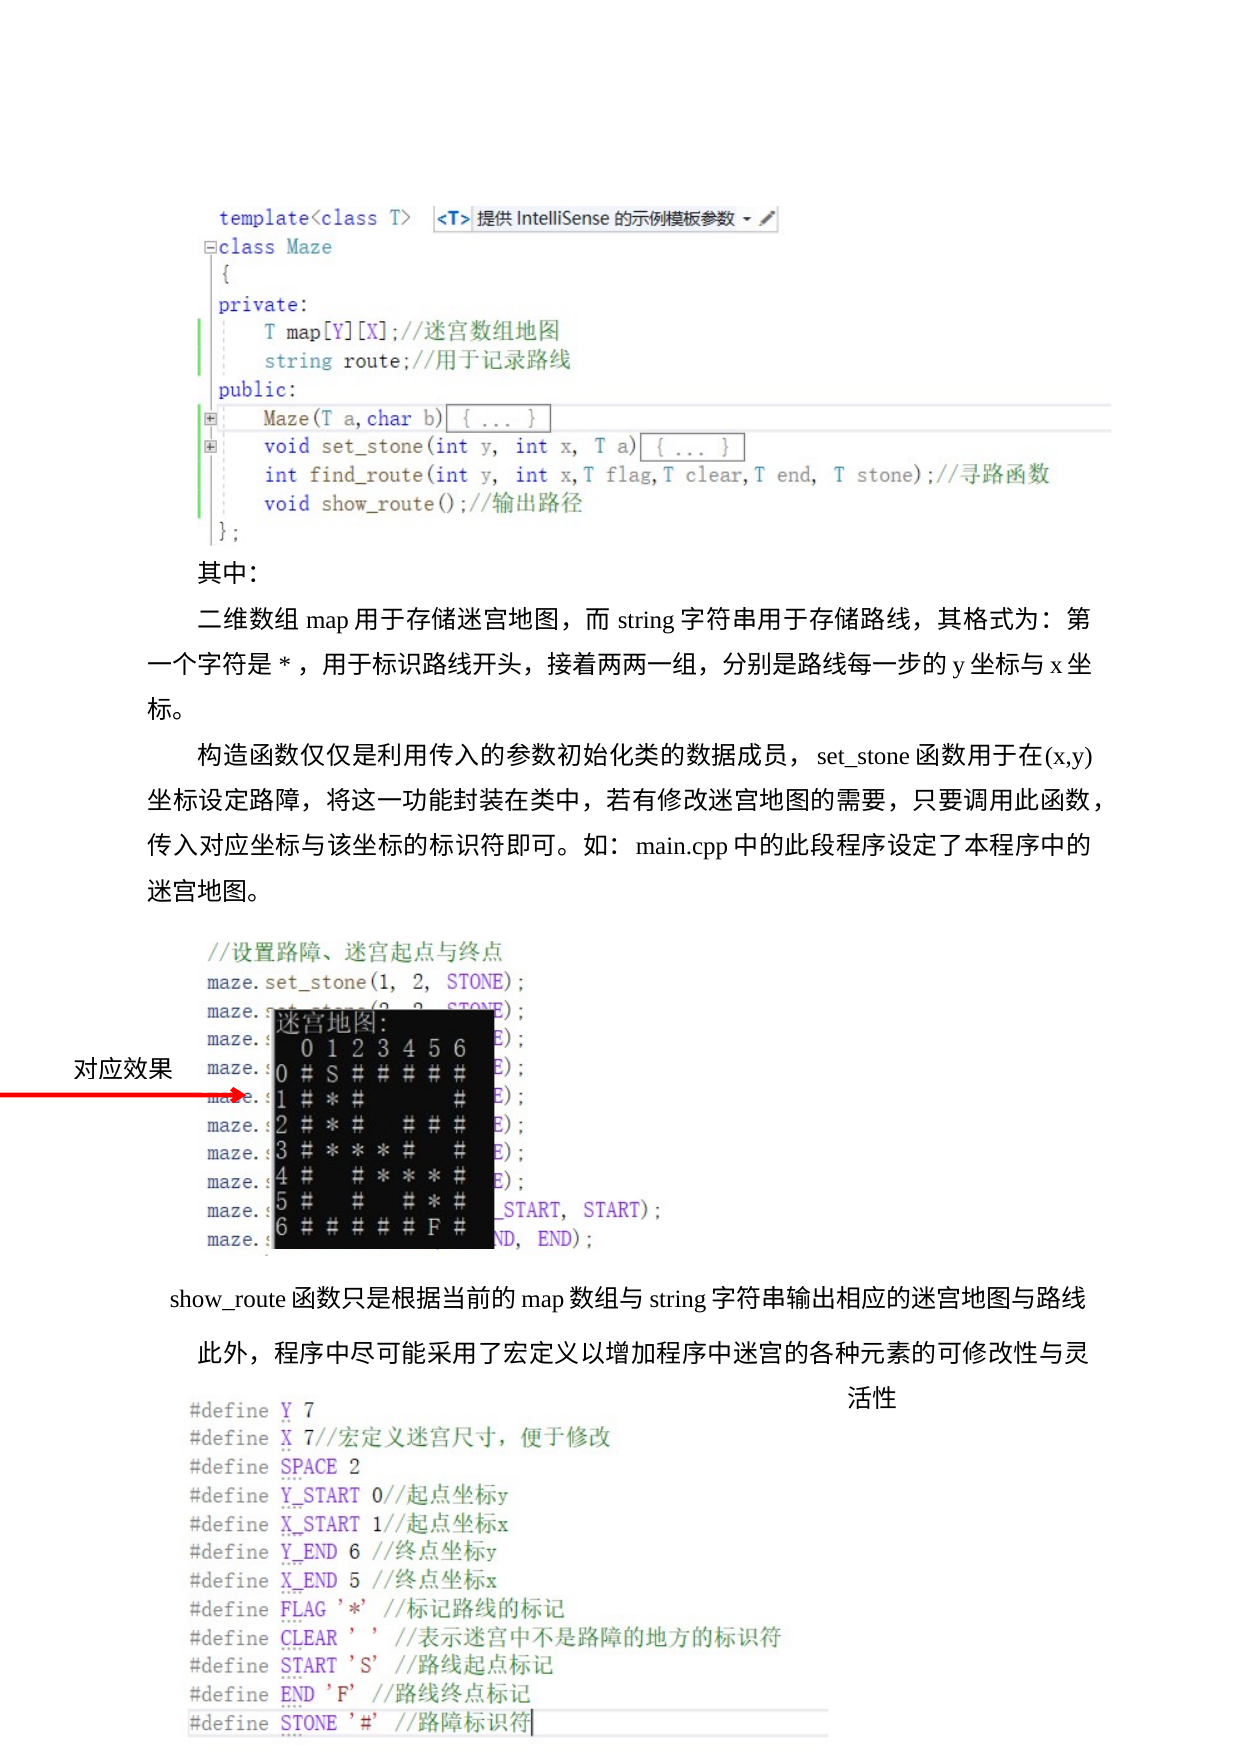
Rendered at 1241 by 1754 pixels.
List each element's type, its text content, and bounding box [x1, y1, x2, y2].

picture [197, 206, 1112, 547]
text 二维数组map用于存储迷宫地图，而string字符串用于存储路线，其格式为：第一个字符是 * ，用于标识路线开头，接着两两一组，分别是路线每一步的y坐标与x坐标。 [148, 599, 1092, 726]
picture [188, 941, 715, 1256]
picture [178, 1395, 829, 1754]
subtitle show_route函数只是根据当前的map数组与string字符串输出相应的迷宫地图与路线 [148, 1279, 1092, 1315]
text 构造函数仅仅是利用传入的参数初始化类的数据成员，set_stone函数用于在(x,y)坐标设定路障，将这一功能封装在类中，若有修改迷宫地图的需要，只要调用此函数，传入对应坐标与该坐标的标识符即可。如：main.cpp中的此段程序设定了本程序中的迷宫地图。 [148, 735, 1092, 907]
text 其中： [148, 554, 1092, 590]
text 此外，程序中尽可能采用了宏定义以增加程序中迷宫的各种元素的可修改性与灵活性 [148, 1333, 1092, 1415]
